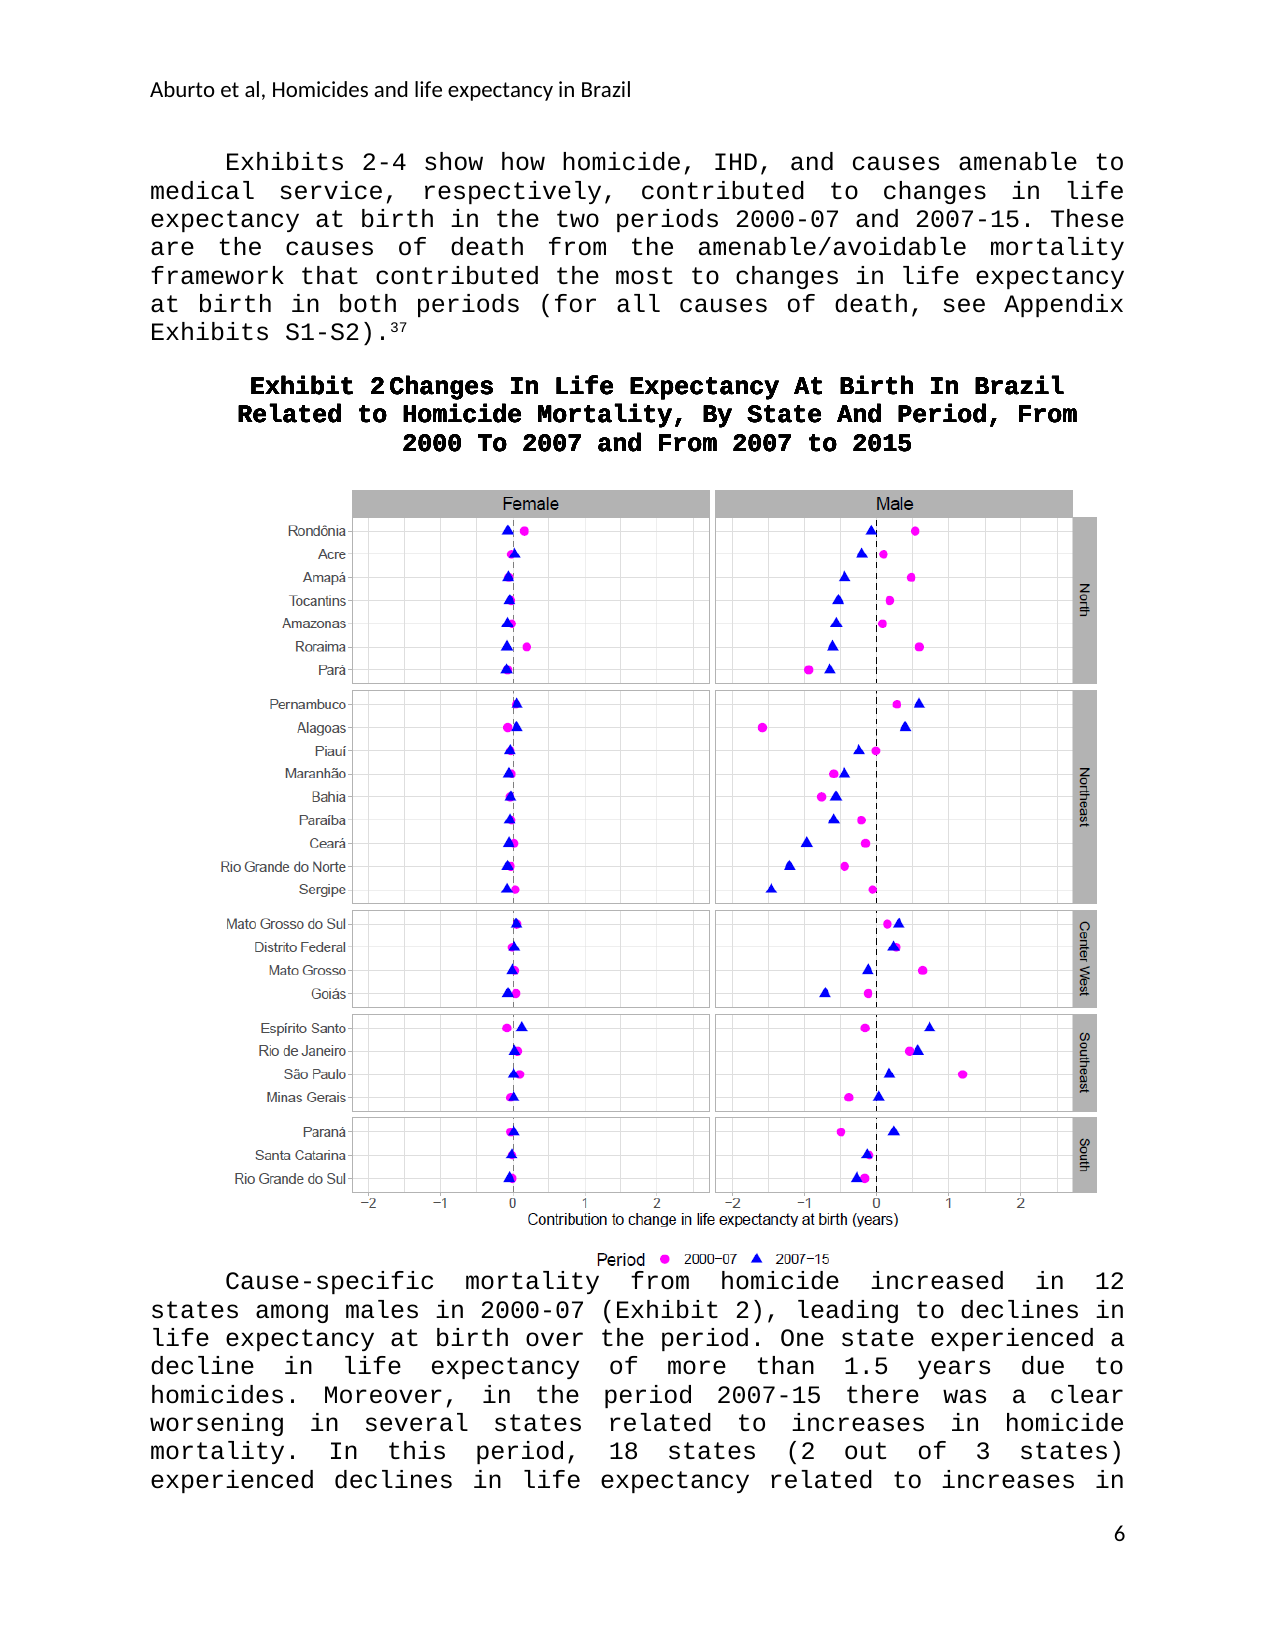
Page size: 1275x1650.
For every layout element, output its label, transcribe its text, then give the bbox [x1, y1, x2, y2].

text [150, 348, 1125, 1496]
text Exhibits 2-4 show how homicide, IHD, and causes amenable to medical service, respectively, contributed to changes in life expectancy at birth in the two periods 2000-07 and 2007-15. These are the causes of death from the amenable/avoidable mortality framework that contributed the most to changes in life expectancy at birth in both periods (for all causes of death, see Appendix Exhibits S1-S2).37 [150, 150, 1125, 348]
picture [213, 483, 1101, 1269]
